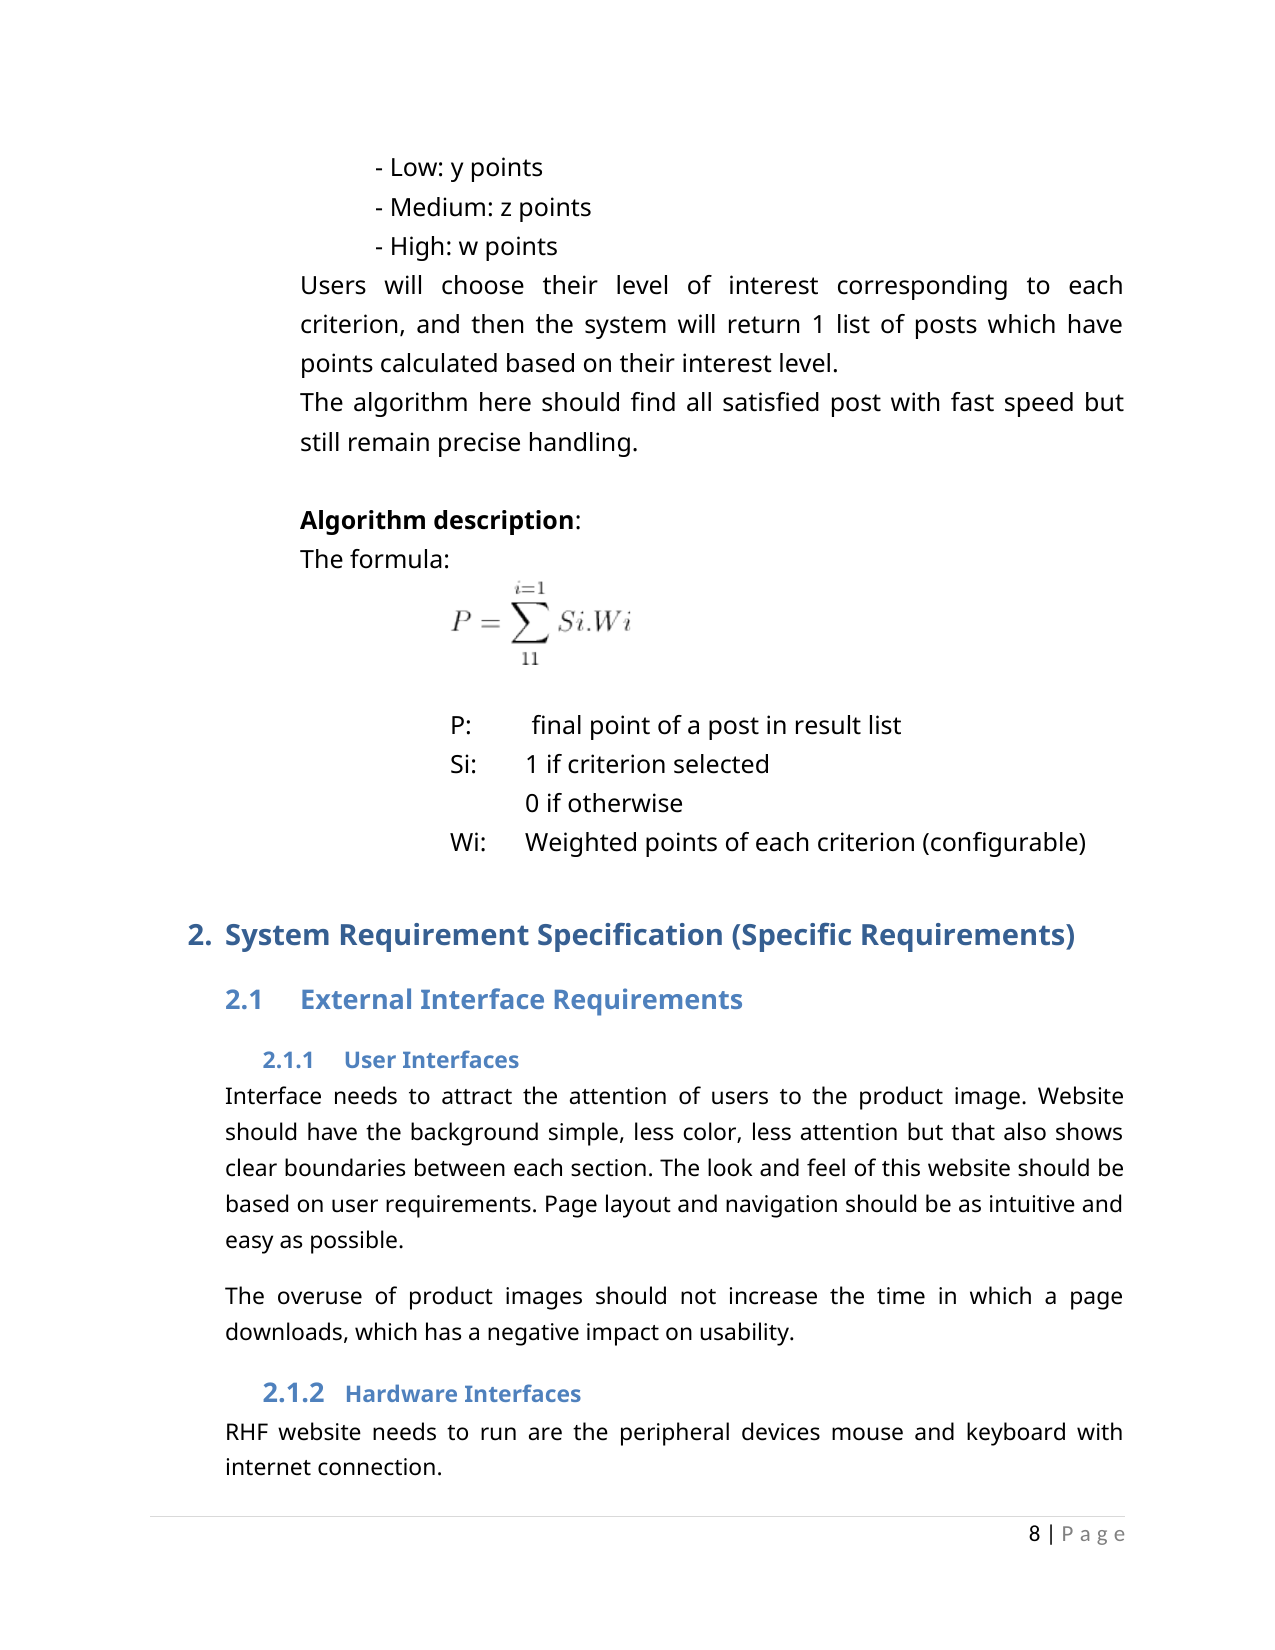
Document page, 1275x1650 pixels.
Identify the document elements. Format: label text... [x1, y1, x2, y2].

list Users will choose their level of interest corresponding to each criterion, and then the system will return 1 list of posts which have points calculated based on their interest level. [300, 267, 1125, 380]
list 0 if otherwise [375, 786, 1125, 820]
text Interface needs to attract the attention of users to the product image. Website should have the background simple, less color, less attention but that also shows clear boundaries between each section. The look and feel of this website should be based on user requirements. Page layout and navigation should be as intuitive and easy as possible. [225, 1080, 1125, 1255]
list The formula: [300, 542, 1125, 576]
text The overuse of product images should not increase the time in which a page downloads, which has a negative impact on usability. [225, 1280, 1125, 1347]
list - Low: y points [375, 150, 1125, 184]
list Si: 1 if criterion selected [375, 747, 1125, 781]
list Algorithm description: [300, 502, 1125, 537]
subtitle System Requirement Specification (Specific Requirements) [187, 914, 1125, 954]
subtitle External Interface Requirements [225, 981, 1125, 1017]
text RHF website needs to run are the peripheral devices mouse and keyboard with internet connection. [225, 1415, 1125, 1483]
list P: final point of a post in result list [375, 707, 1125, 742]
list - High: w points [375, 228, 1125, 262]
list - Medium: z points [375, 189, 1125, 223]
picture [450, 580, 631, 665]
list Wi: Weighted points of each criterion (configurable) [375, 825, 1125, 859]
subtitle User Interfaces [262, 1044, 1125, 1075]
list The algorithm here should find all satisfied post with fast speed but still remain precise handling. [300, 385, 1125, 458]
subtitle Hardware Interfaces [262, 1373, 1125, 1410]
